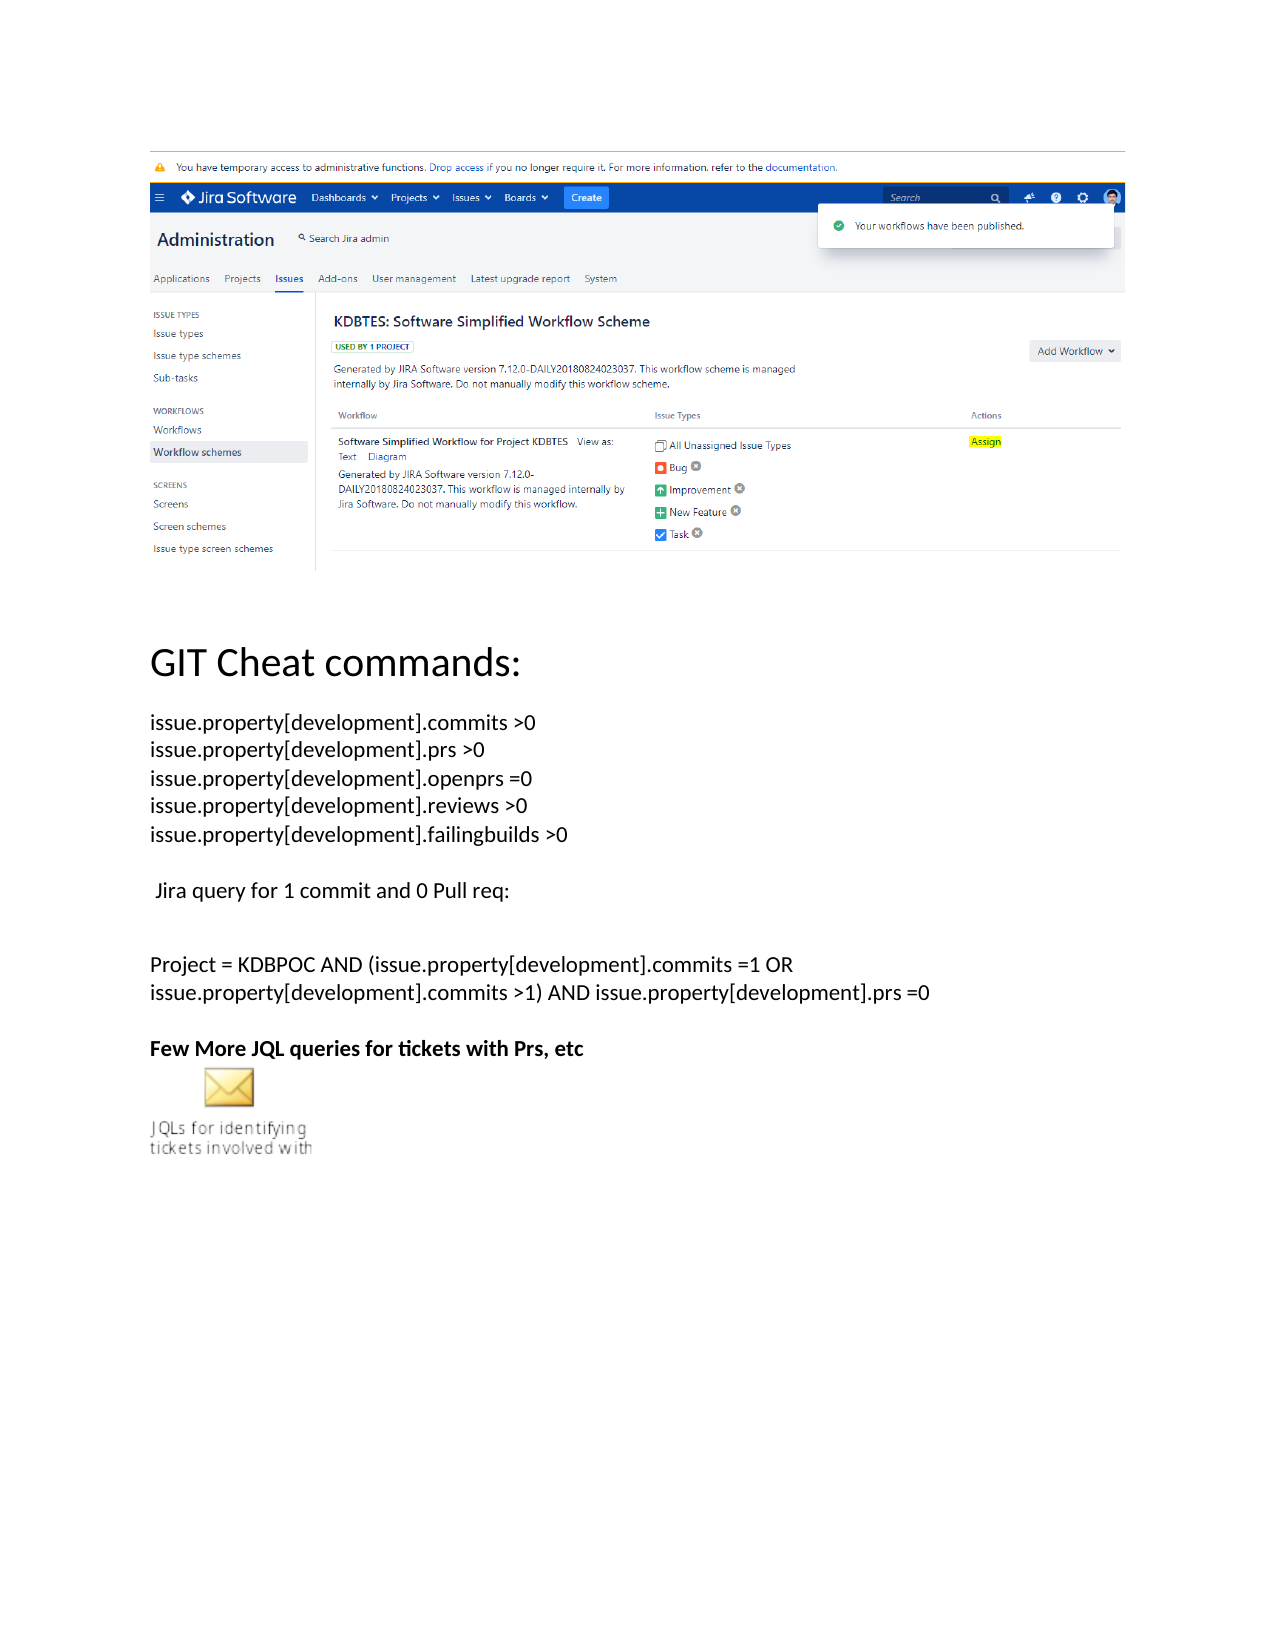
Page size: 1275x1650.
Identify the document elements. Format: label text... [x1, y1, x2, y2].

text Jira query for 1 commit and 0 Pull req: [150, 876, 1125, 904]
text Project = KDBPOC AND (issue.property[development].commits =1 OR issue.property[development].commits >1) AND issue.property[development].prs =0 [150, 951, 1125, 1007]
picture [150, 150, 1125, 571]
text issue.property[development].prs >0 [150, 736, 1125, 764]
text issue.property[development].openprs =0 [150, 764, 1125, 792]
text issue.property[development].commits >0 [150, 708, 1125, 736]
text issue.property[development].reviews >0 [150, 792, 1125, 820]
text issue.property[development].failingbuilds >0 [150, 820, 1125, 848]
text Few More JQL queries for tickets with Prs, etc [150, 1034, 1125, 1063]
text GIT Cheat commands: [150, 636, 1125, 687]
